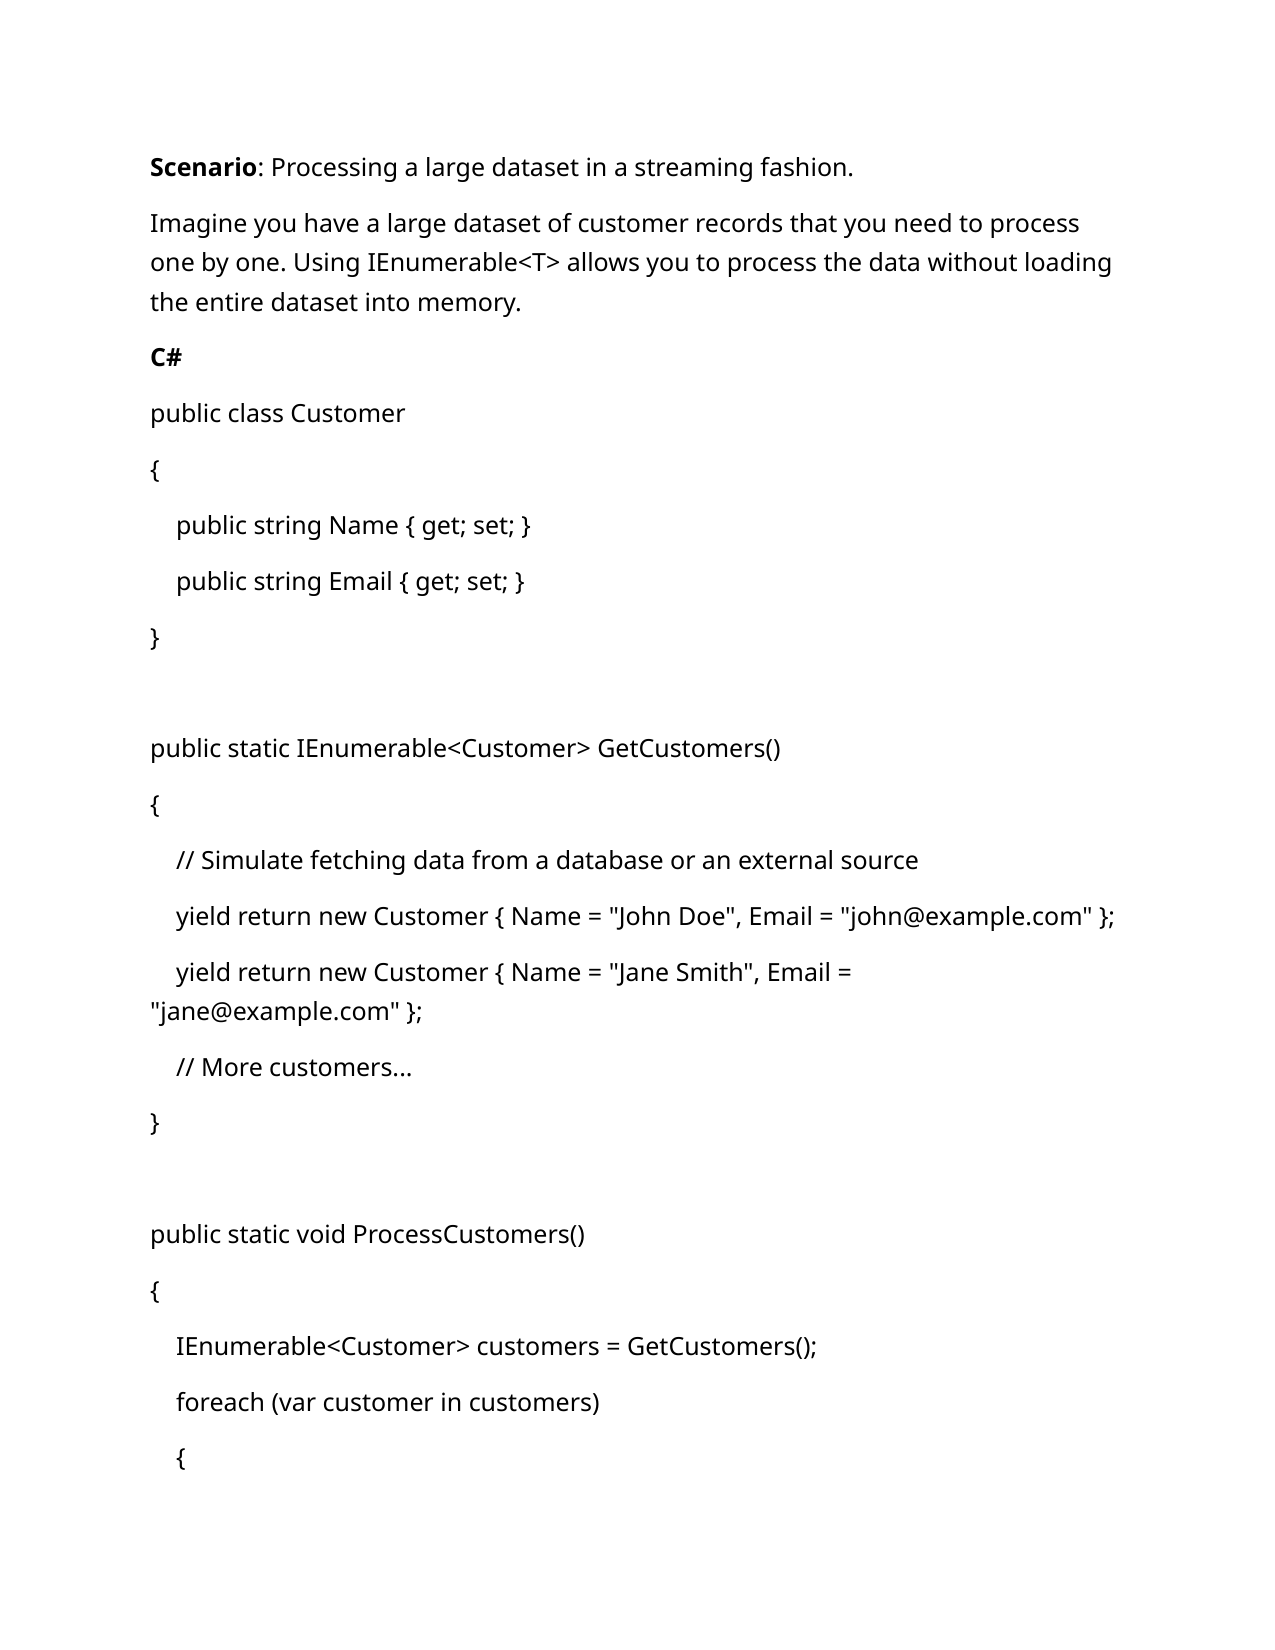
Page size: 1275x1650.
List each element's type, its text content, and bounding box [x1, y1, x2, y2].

text } [150, 1105, 1125, 1139]
text // More customers... [150, 1049, 1125, 1083]
text foreach (var customer in customers) [150, 1384, 1125, 1418]
text // Simulate fetching data from a database or an external source [150, 842, 1125, 877]
text IEnumerable<Customer> customers = GetCustomers(); [150, 1328, 1125, 1362]
text } [150, 619, 1125, 653]
text yield return new Customer { Name = "Jane Smith", Email = "jane@example.com" }; [150, 954, 1125, 1027]
text yield return new Customer { Name = "John Doe", Email = "john@example.com" }; [150, 898, 1125, 932]
text { [150, 1440, 1125, 1474]
text { [150, 1272, 1125, 1307]
text Scenario: Processing a large dataset in a streaming fashion. [150, 150, 1125, 184]
text { [150, 787, 1125, 821]
text { [150, 452, 1125, 486]
text public static IEnumerable<Customer> GetCustomers() [150, 731, 1125, 765]
text Imagine you have a large dataset of customer records that you need to process one by one. Using IEnumerable<T> allows you to process the data without loading the entire dataset into memory. [150, 206, 1125, 318]
text C# [150, 340, 1125, 374]
text public string Name { get; set; } [150, 507, 1125, 542]
text public string Email { get; set; } [150, 563, 1125, 597]
text public class Customer [150, 396, 1125, 430]
text public static void ProcessCustomers() [150, 1217, 1125, 1251]
